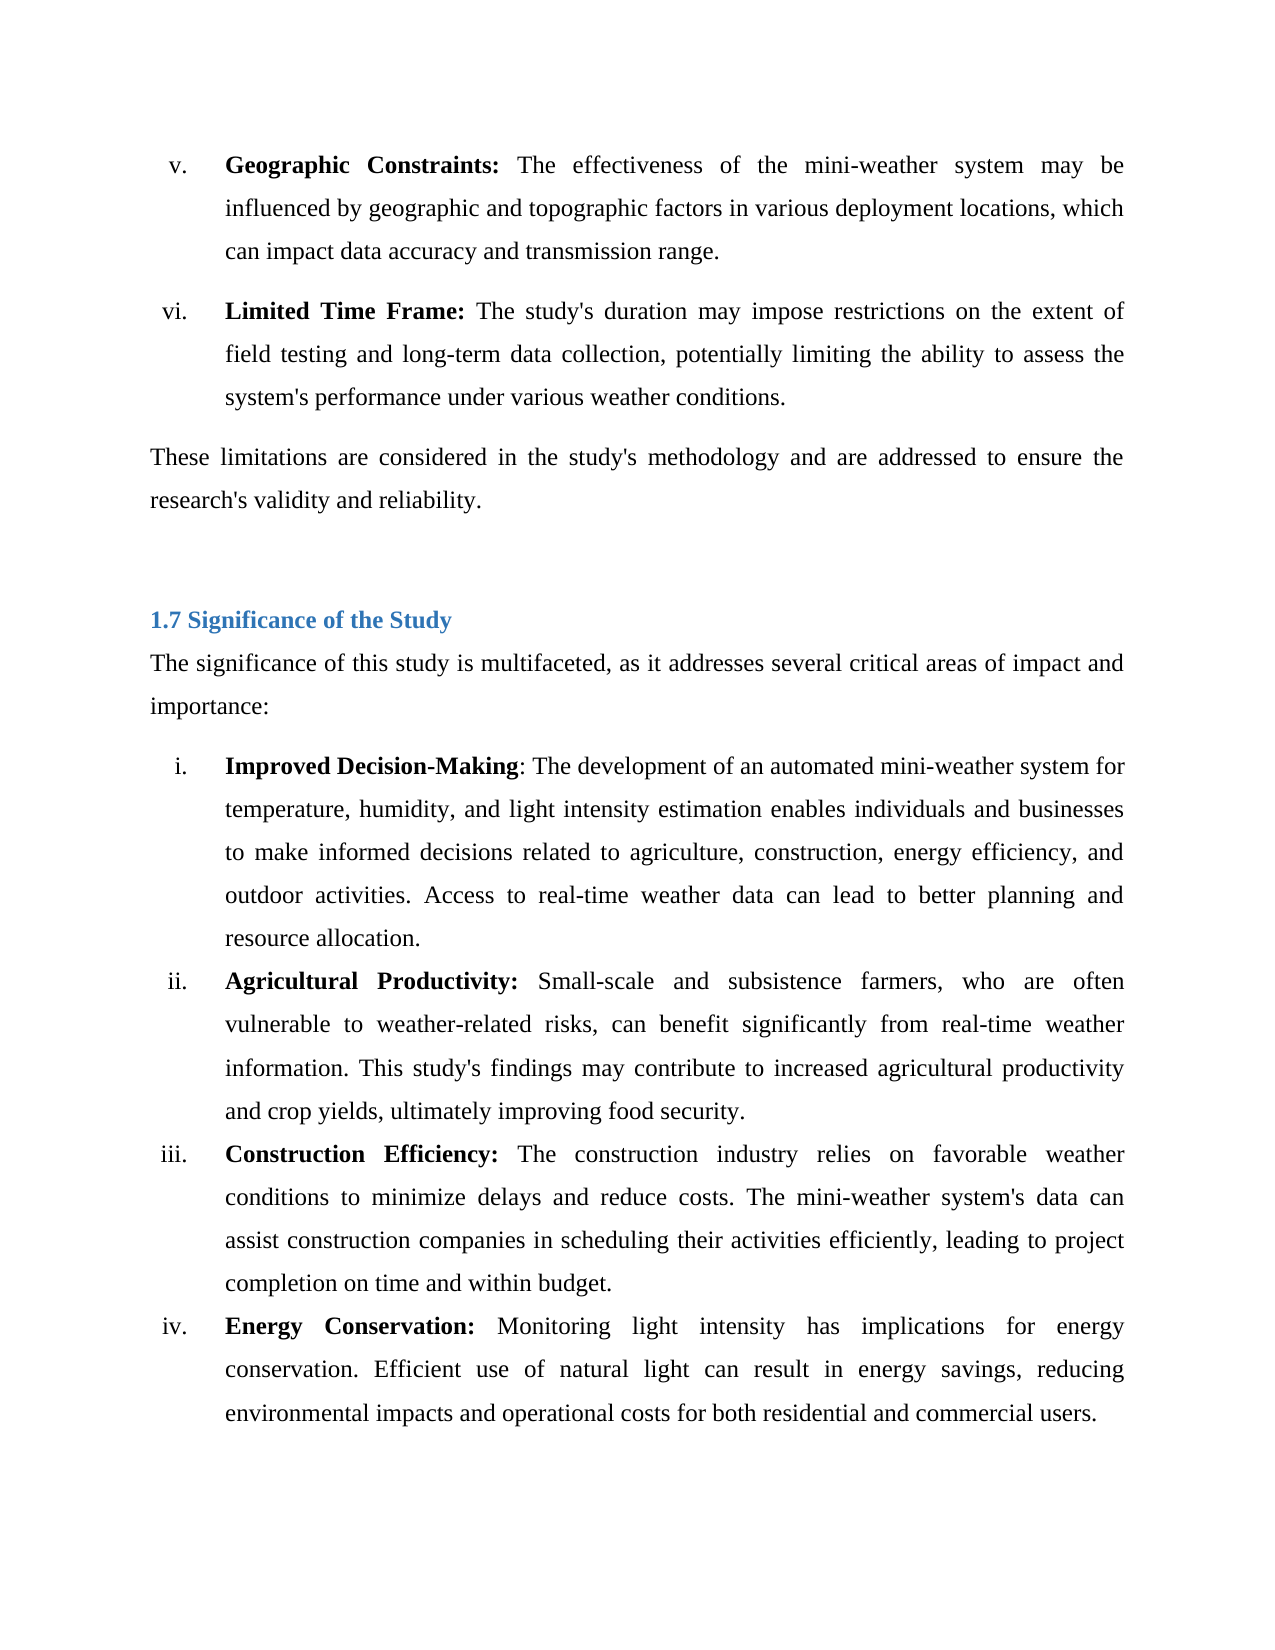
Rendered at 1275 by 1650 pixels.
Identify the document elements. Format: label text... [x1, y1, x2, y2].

list Construction Efficiency: The construction industry relies on favorable weather conditions to minimize delays and reduce costs. The mini-weather system's data can assist construction companies in scheduling their activities efficiently, leading to project completion on time and within budget. [187, 1139, 1125, 1297]
list Agricultural Productivity: Small-scale and subsistence farmers, who are often vulnerable to weather-related risks, can benefit significantly from real-time weather information. This study's findings may contribute to increased agricultural productivity and crop yields, ultimately improving food security. [187, 966, 1125, 1124]
list Geographic Constraints: The effectiveness of the mini-weather system may be influenced by geographic and topographic factors in various deployment locations, which can impact data accuracy and transmission range. [187, 150, 1125, 265]
list Improved Decision-Making: The development of an automated mini-weather system for temperature, humidity, and light intensity estimation enables individuals and businesses to make informed decisions related to agriculture, construction, energy efficiency, and outdoor activities. Access to real-time weather data can lead to better planning and resource allocation. [187, 751, 1125, 952]
text The significance of this study is multifaceted, as it addresses several critical areas of impact and importance: [150, 648, 1125, 720]
text These limitations are considered in the study's methodology and are addressed to ensure the research's validity and reliability. [150, 442, 1125, 514]
subtitle 1.7 Significance of the Study [150, 605, 1125, 633]
list Energy Conservation: Monitoring light intensity has implications for energy conservation. Efficient use of natural light can result in energy savings, reducing environmental impacts and operational costs for both residential and commercial users. [187, 1311, 1125, 1426]
list Limited Time Frame: The study's duration may impose restrictions on the extent of field testing and long-term data collection, potentially limiting the ability to assess the system's performance under various weather conditions. [187, 296, 1125, 411]
